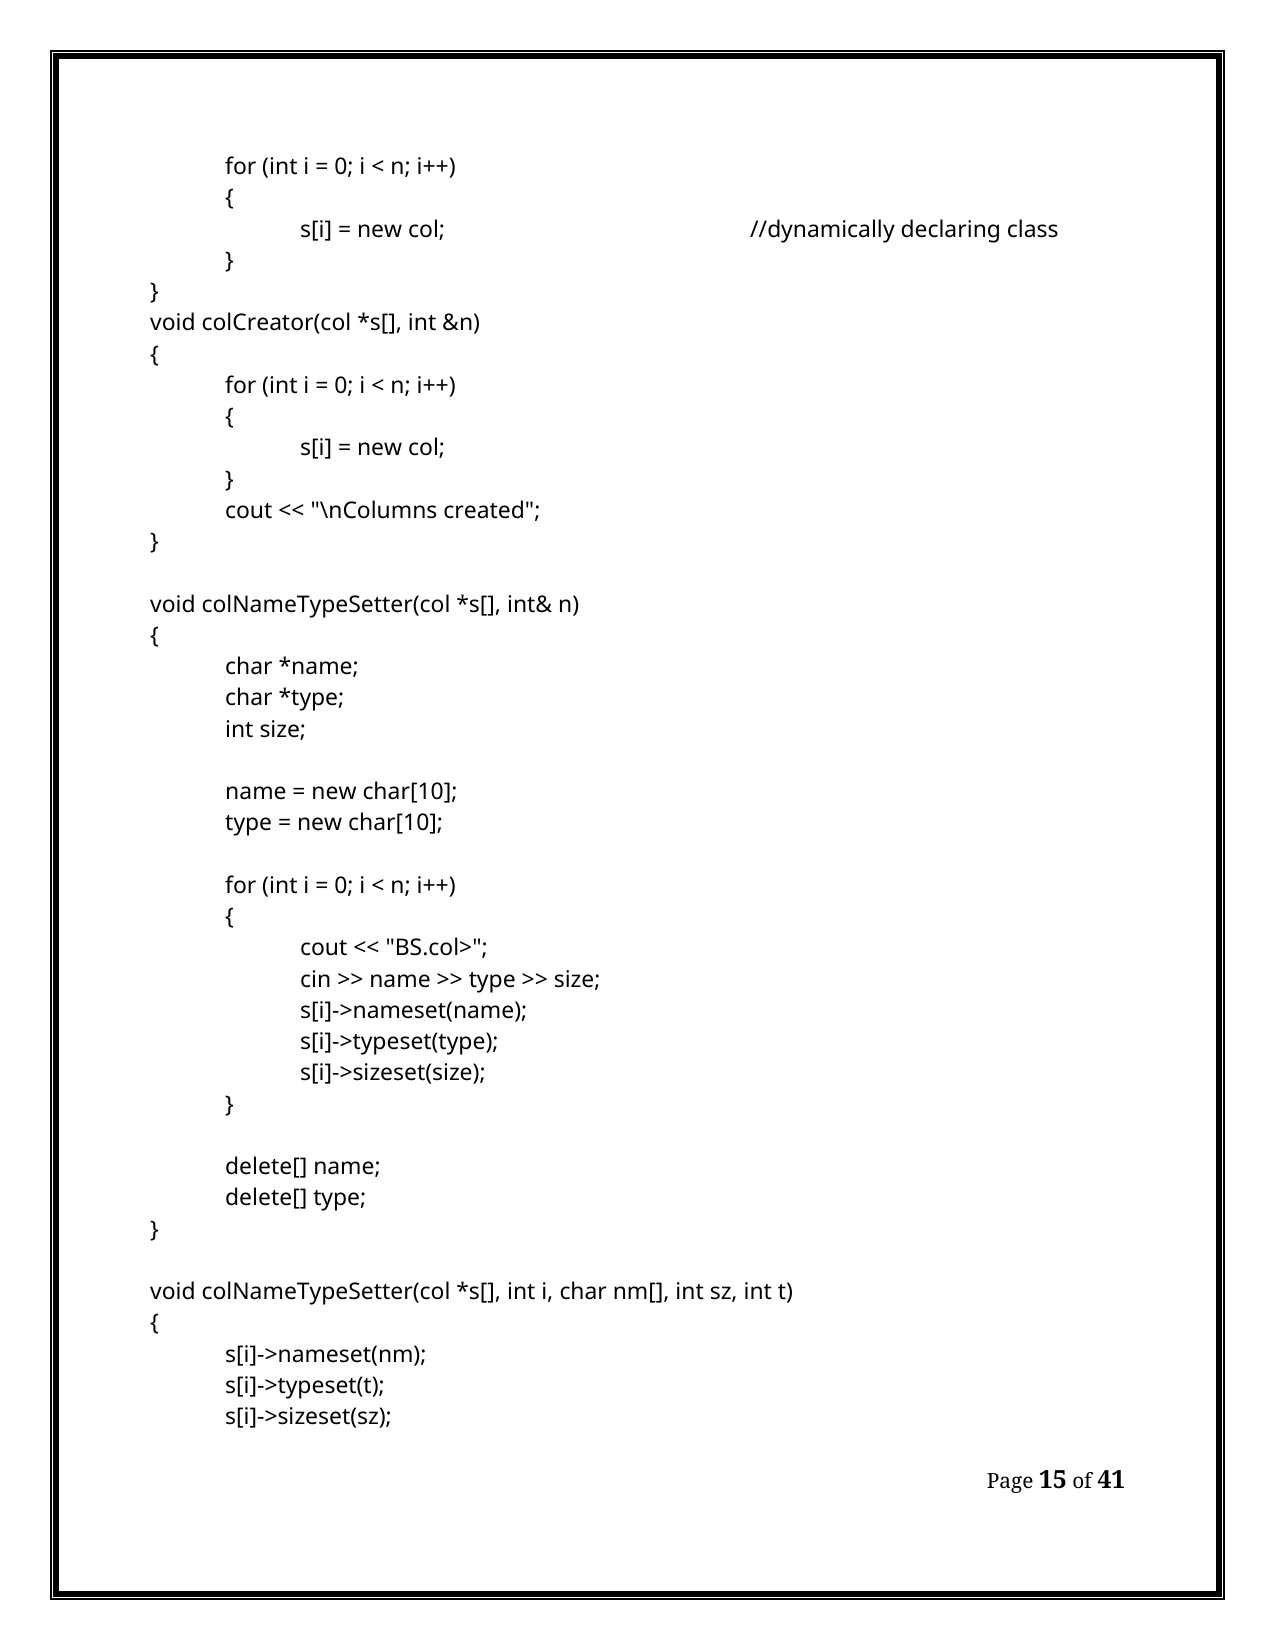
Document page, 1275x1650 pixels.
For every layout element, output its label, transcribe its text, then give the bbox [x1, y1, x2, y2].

text } [150, 1087, 1125, 1119]
text type = new char[10]; [150, 806, 1125, 837]
text void colNameTypeSetter(col *s[], int& n) [150, 587, 1125, 619]
text for (int i = 0; i < n; i++) [150, 869, 1125, 900]
text { [150, 619, 1125, 650]
text for (int i = 0; i < n; i++) [150, 150, 1125, 181]
text } [150, 1212, 1125, 1244]
text { [150, 400, 1125, 431]
text int size; [150, 712, 1125, 744]
text } [150, 462, 1125, 494]
text { [150, 1306, 1125, 1337]
text { [150, 181, 1125, 212]
text char *name; [150, 650, 1125, 681]
text delete[] type; [150, 1181, 1125, 1212]
text void colCreator(col *s[], int &n) [150, 306, 1125, 337]
text s[i]->sizeset(sz); [150, 1400, 1125, 1431]
text void colNameTypeSetter(col *s[], int i, char nm[], int sz, int t) [150, 1275, 1125, 1306]
text s[i]->typeset(type); [150, 1025, 1125, 1056]
text s[i]->sizeset(size); [150, 1056, 1125, 1087]
text } [150, 275, 1125, 306]
text cout << "BS.col>"; [150, 931, 1125, 962]
text cin >> name >> type >> size; [150, 962, 1125, 994]
text s[i] = new col; [150, 431, 1125, 462]
text char *type; [150, 681, 1125, 712]
text s[i]->typeset(t); [150, 1369, 1125, 1400]
text delete[] name; [150, 1150, 1125, 1181]
text { [150, 337, 1125, 369]
text } [150, 244, 1125, 275]
text s[i]->nameset(name); [150, 994, 1125, 1025]
text name = new char[10]; [150, 775, 1125, 806]
text } [150, 525, 1125, 556]
text s[i]->nameset(nm); [150, 1337, 1125, 1369]
text cout << "\nColumns created"; [150, 494, 1125, 525]
text for (int i = 0; i < n; i++) [150, 369, 1125, 400]
text s[i] = new col; //dynamically declaring class [150, 212, 1125, 244]
text { [150, 900, 1125, 931]
